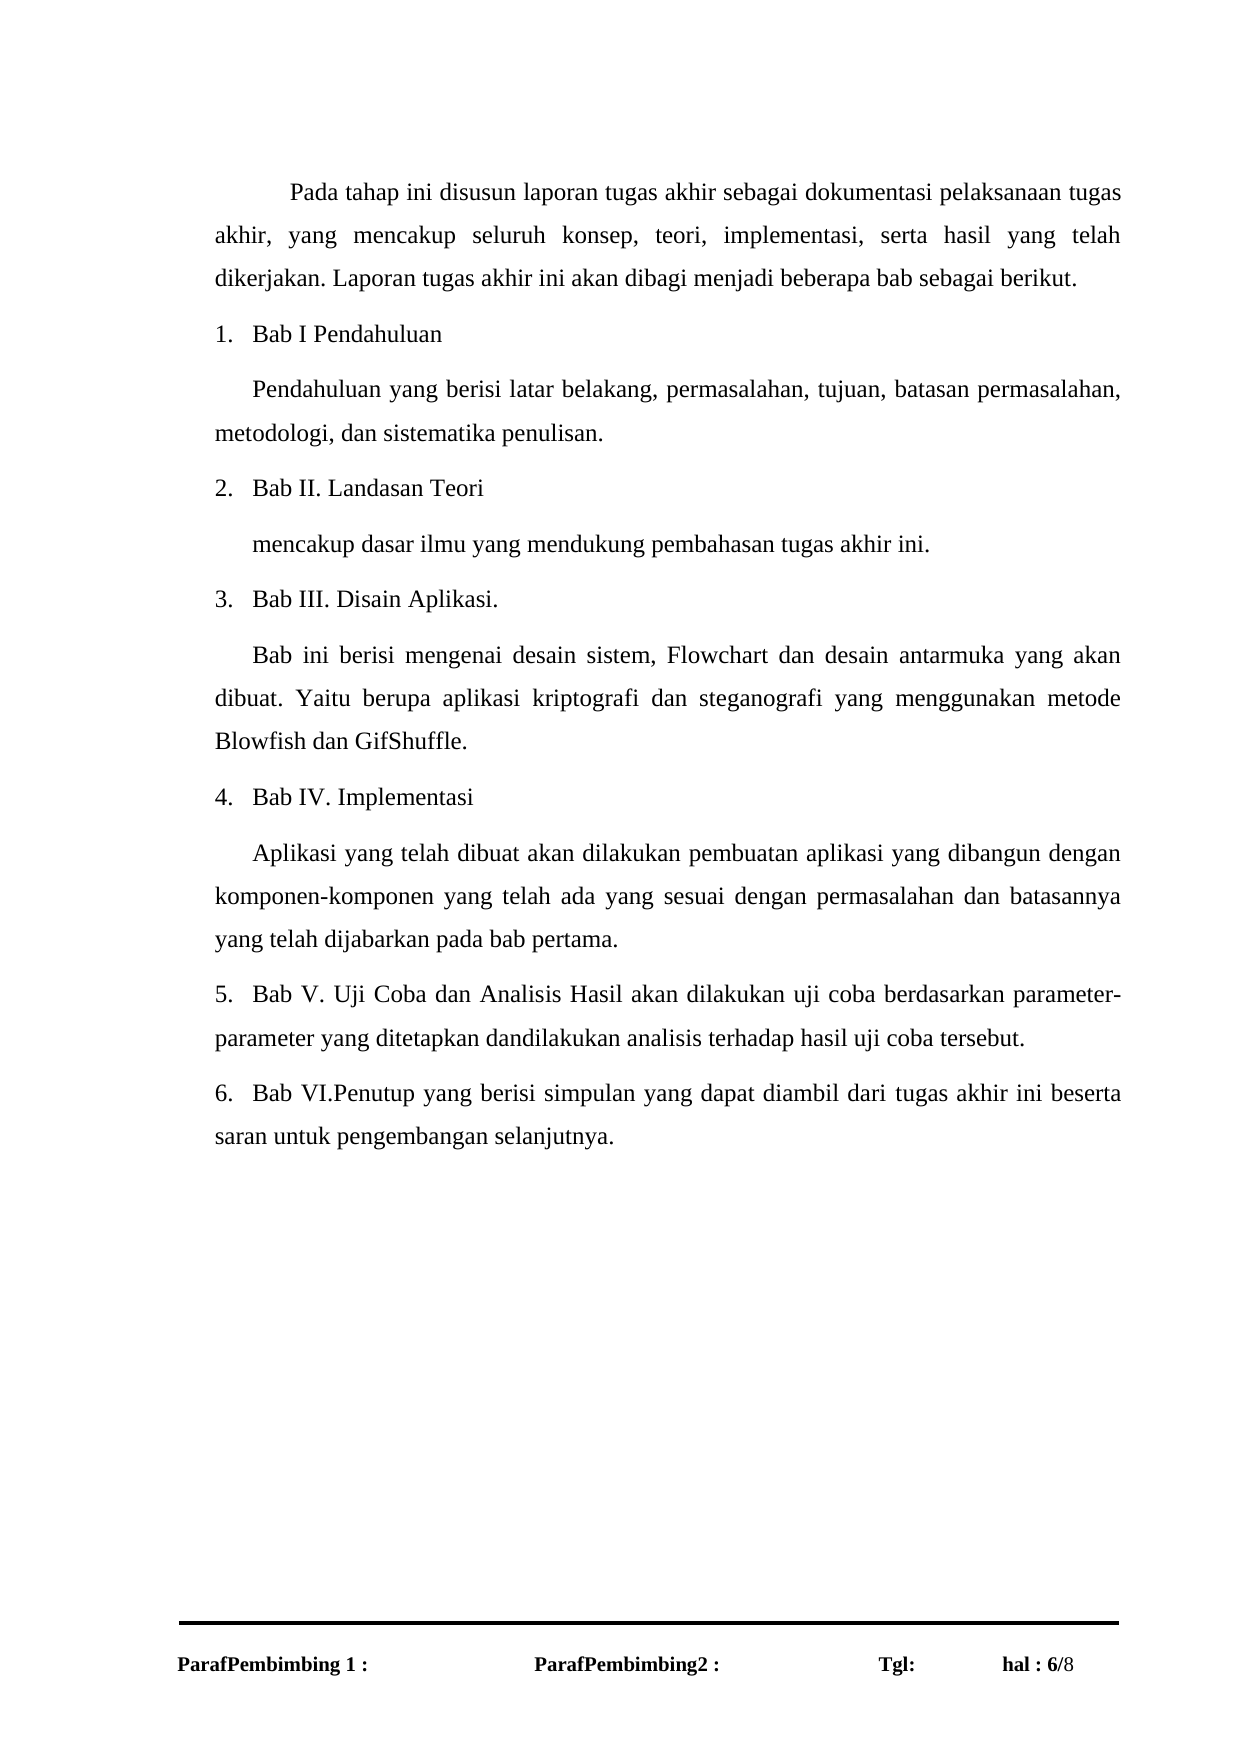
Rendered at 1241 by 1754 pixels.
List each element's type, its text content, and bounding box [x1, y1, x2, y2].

text mencakup dasar ilmu yang mendukung pembahasan tugas akhir ini. [214, 529, 1122, 558]
text Pendahuluan yang berisi latar belakang, permasalahan, tujuan, batasan permasalahan, metodologi, dan sistematika penulisan. [214, 374, 1122, 446]
list Bab III. Disain Aplikasi. [214, 584, 1122, 613]
list Bab V. Uji Coba dan Analisis Hasil akan dilakukan uji coba berdasarkan parameter-parameter yang ditetapkan dandilakukan analisis terhadap hasil uji coba tersebut. [214, 979, 1122, 1051]
text Bab ini berisi mengenai desain sistem, Flowchart dan desain antarmuka yang akan dibuat. Yaitu berupa aplikasi kriptografi dan steganografi yang menggunakan metode Blowfish dan GifShuffle. [214, 640, 1122, 755]
text Aplikasi yang telah dibuat akan dilakukan pembuatan aplikasi yang dibangun dengan komponen-komponen yang telah ada yang sesuai dengan permasalahan dan batasannya yang telah dijabarkan pada bab pertama. [214, 838, 1122, 953]
list Bab I Pendahuluan [214, 319, 1122, 348]
list Bab II. Landasan Teori [214, 473, 1122, 502]
list Bab VI.Penutup yang berisi simpulan yang dapat diambil dari tugas akhir ini beserta saran untuk pengembangan selanjutnya. [214, 1078, 1122, 1150]
text Pada tahap ini disusun laporan tugas akhir sebagai dokumentasi pelaksanaan tugas akhir, yang mencakup seluruh konsep, teori, implementasi, serta hasil yang telah dikerjakan. Laporan tugas akhir ini akan dibagi menjadi beberapa bab sebagai berikut. [214, 177, 1122, 292]
list Bab IV. Implementasi [214, 782, 1122, 811]
